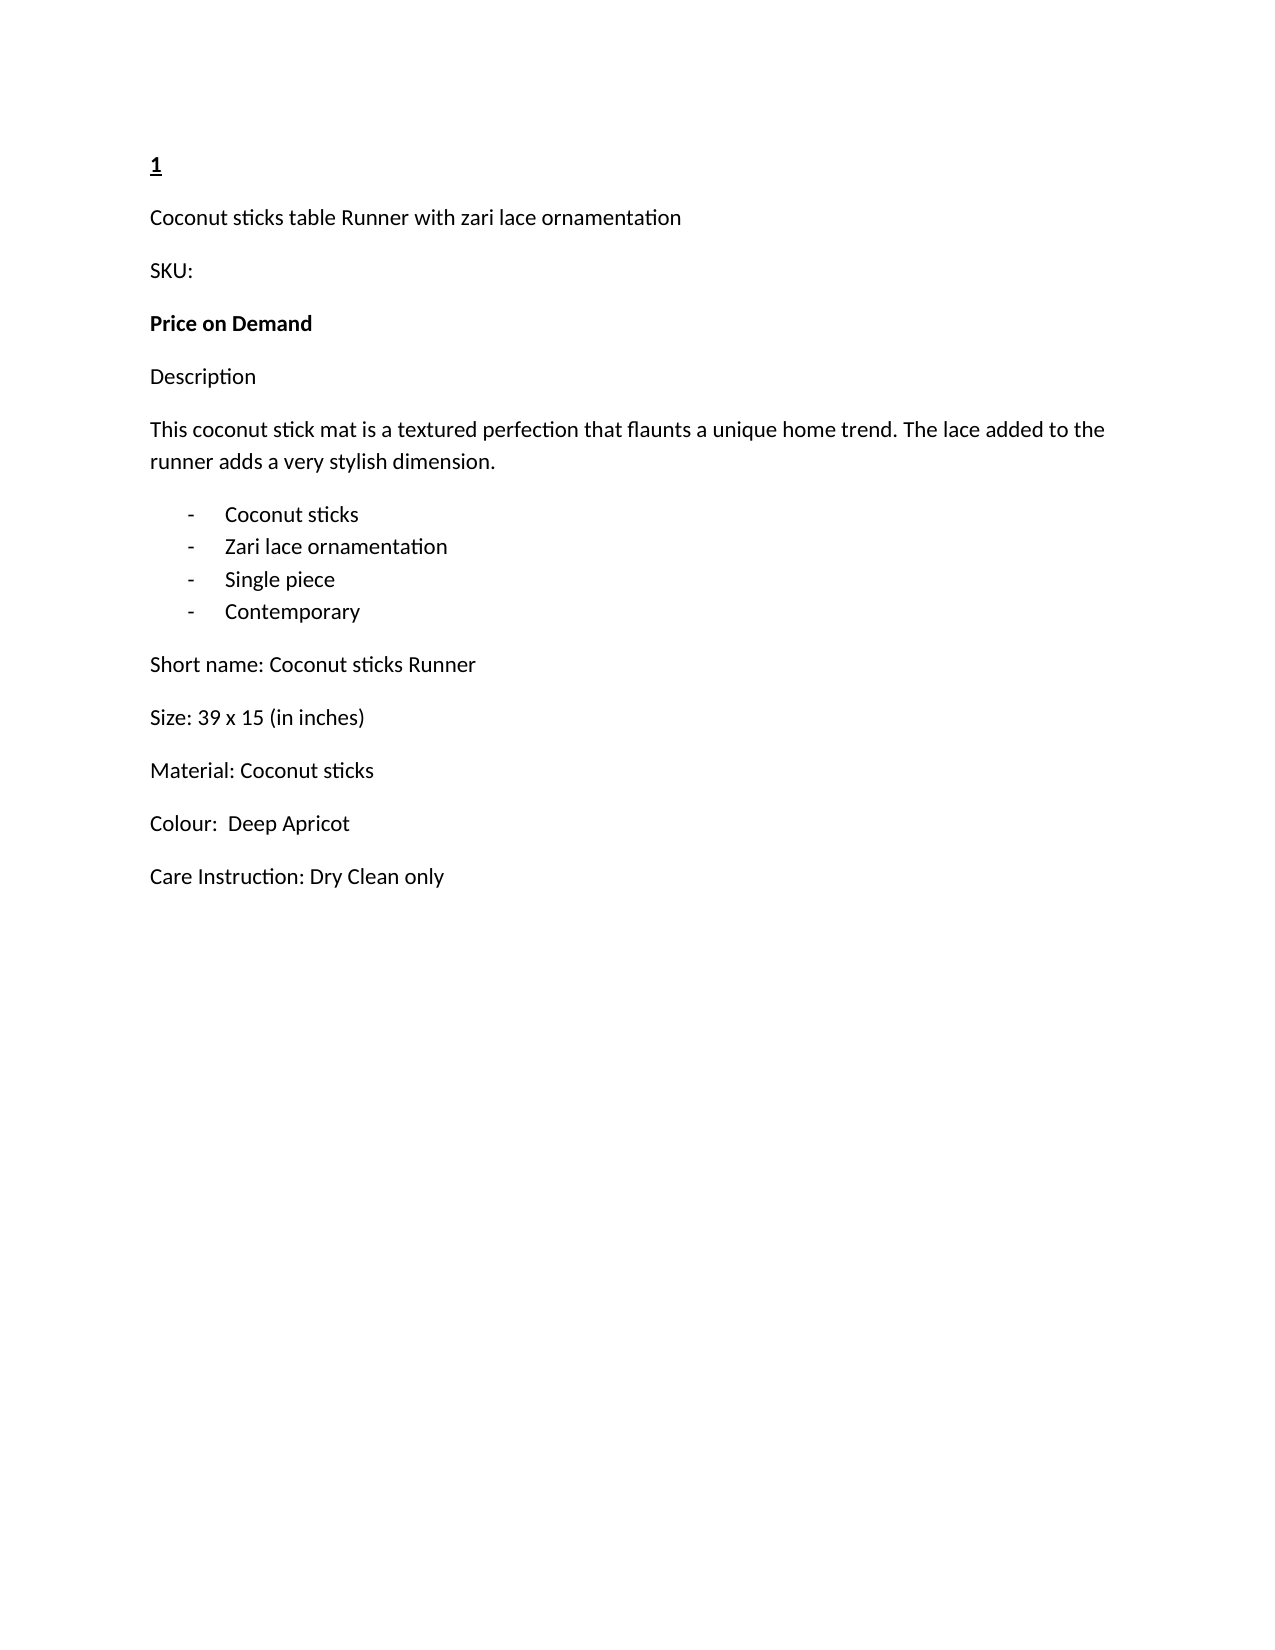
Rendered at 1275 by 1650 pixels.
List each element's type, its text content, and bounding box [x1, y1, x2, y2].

text Coconut sticks table Runner with zari lace ornamentation [150, 203, 1125, 231]
text Care Instruction: Dry Clean only [150, 862, 1125, 890]
text SKU: [150, 256, 1125, 284]
list Zari lace ornamentation [187, 532, 1125, 561]
text Short name: Coconut sticks Runner [150, 650, 1125, 678]
text Description [150, 362, 1125, 390]
list Coconut sticks [187, 500, 1125, 528]
text 1 [150, 150, 1125, 178]
text Colour: Deep Apricot [150, 809, 1125, 837]
list Single piece [187, 565, 1125, 593]
text This coconut stick mat is a textured perfection that flaunts a unique home trend. The lace added to the runner adds a very stylish dimension. [150, 415, 1125, 475]
text Price on Demand [150, 309, 1125, 337]
list Contemporary [187, 597, 1125, 625]
text Size: 39 x 15 (in inches) [150, 703, 1125, 731]
text Material: Coconut sticks [150, 756, 1125, 784]
